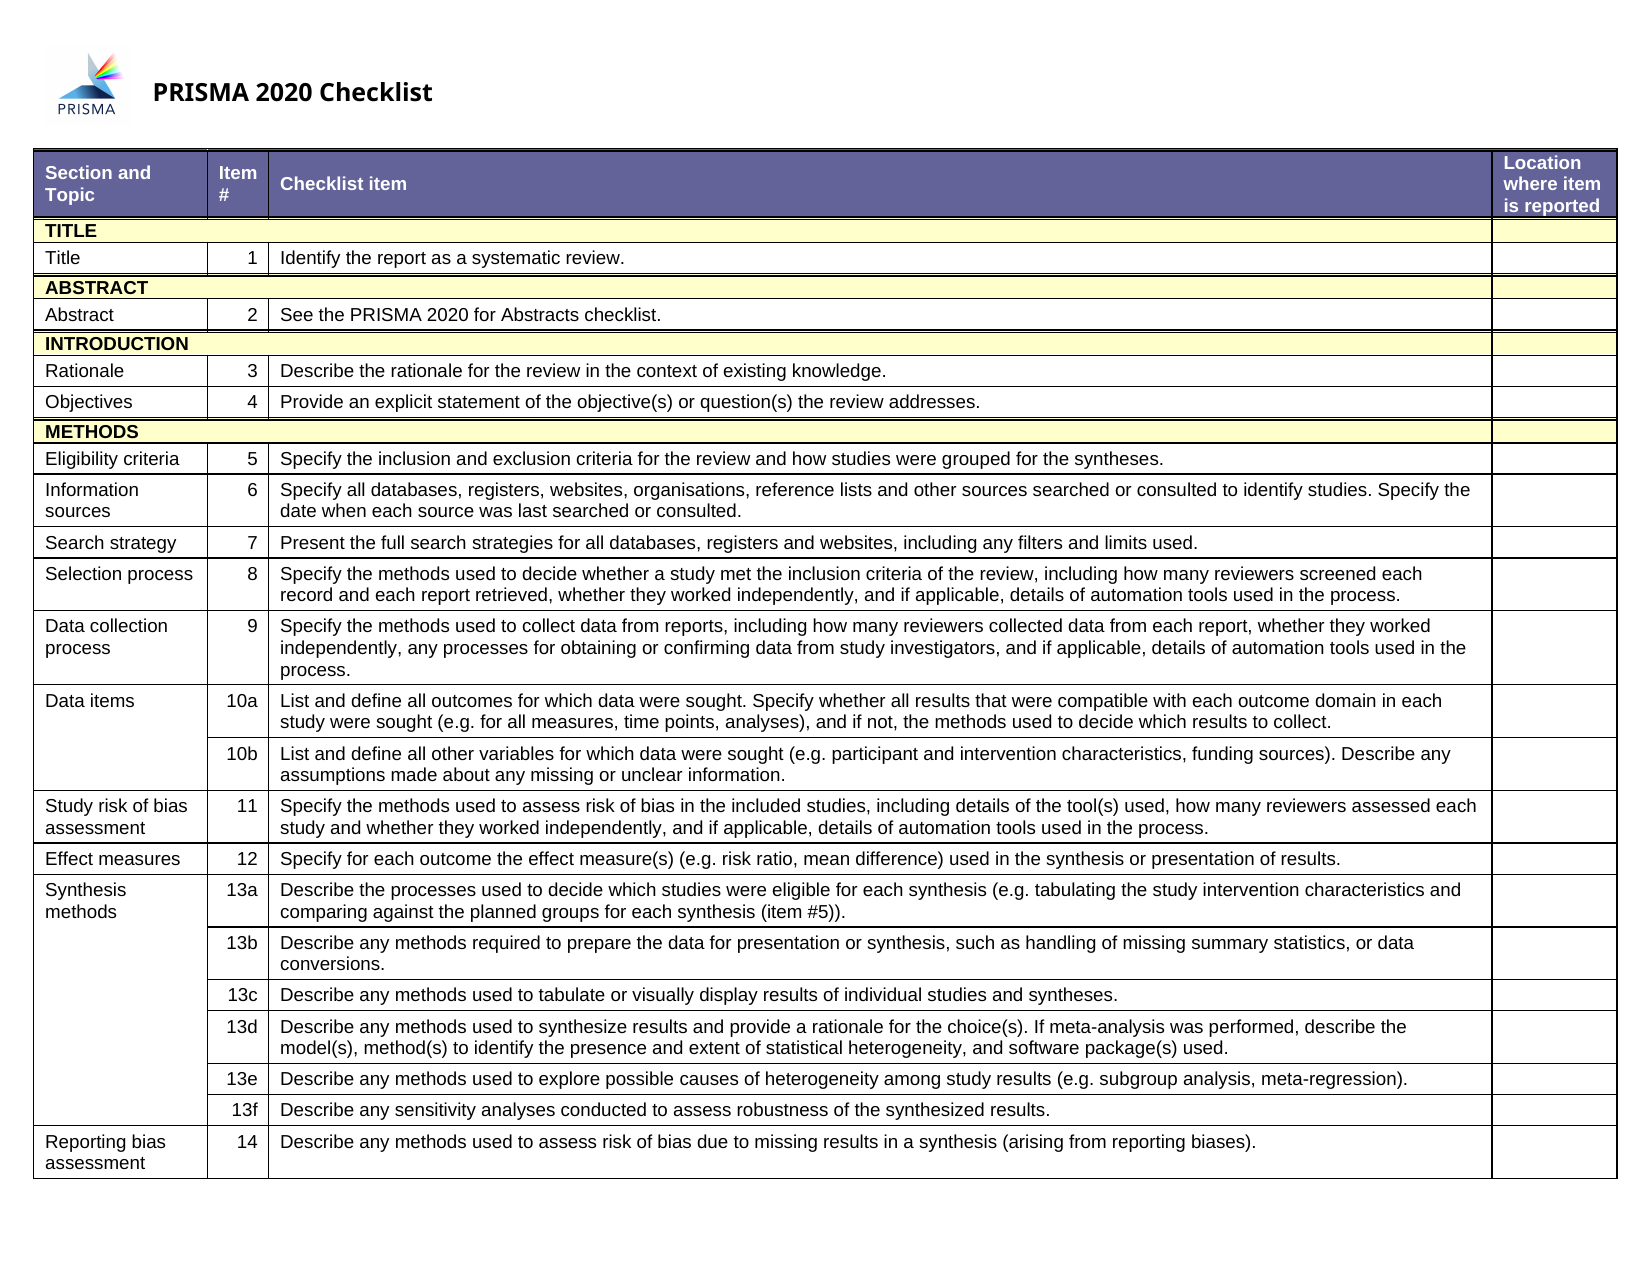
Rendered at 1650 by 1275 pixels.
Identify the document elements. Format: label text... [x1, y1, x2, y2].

table_cell 5 [208, 444, 268, 473]
table_cell [1493, 844, 1616, 873]
table_cell Present the full search strategies for all databases, registers and websites, including any filters and limits used. [269, 527, 1491, 557]
table_cell Specify for each outcome the effect measure(s) (e.g. risk ratio, mean difference) used in the synthesis or presentation of results. [269, 844, 1491, 873]
table_cell 2 [208, 299, 268, 329]
table_cell Describe any sensitivity analyses conducted to assess robustness of the synthesized results. [269, 1095, 1491, 1125]
table_cell List and define all outcomes for which data were sought. Specify whether all results that were compatible with each outcome domain in each study were sought (e.g. for all measures, time points, analyses), and if not, the methods used to decide which results to collect. [269, 685, 1491, 737]
table_cell See the PRISMA 2020 for Abstracts checklist. [269, 299, 1491, 329]
table_cell Abstract [34, 299, 207, 329]
table_cell 13b [208, 928, 268, 979]
table_cell Data items [34, 685, 207, 789]
table_cell [1493, 1095, 1616, 1125]
table_cell Effect measures [34, 844, 207, 873]
table_cell [1493, 738, 1616, 789]
table_cell [1493, 791, 1616, 842]
table_cell [1493, 299, 1616, 329]
table_cell Data collection process [34, 611, 207, 684]
table_header Section and Topic [34, 152, 207, 216]
table_cell Provide an explicit statement of the objective(s) or question(s) the review addresses. [269, 387, 1491, 417]
table_cell Describe the rationale for the review in the context of existing knowledge. [269, 356, 1491, 386]
table_cell Describe any methods used to tabulate or visually display results of individual studies and syntheses. [269, 980, 1491, 1010]
table_cell Specify the methods used to decide whether a study met the inclusion criteria of the review, including how many reviewers screened each record and each report retrieved, whether they worked independently, and if applicable, details of automation tools used in the process. [269, 559, 1491, 610]
table_cell [1493, 1126, 1616, 1178]
table_cell Selection process [34, 559, 207, 610]
table_cell Reporting bias assessment [34, 1126, 207, 1178]
table_cell Describe any methods used to explore possible causes of heterogeneity among study results (e.g. subgroup analysis, meta-regression). [269, 1064, 1491, 1094]
table_cell 6 [208, 475, 268, 526]
picture [45, 44, 131, 126]
table_cell Synthesis methods [34, 875, 207, 1125]
table_cell [1493, 875, 1616, 926]
table_header Item # [208, 152, 268, 216]
table_cell 7 [208, 527, 268, 557]
table_cell [1493, 527, 1616, 557]
table_cell Title [34, 243, 207, 273]
table_header Location where item is reported [1493, 152, 1616, 216]
table_cell Information sources [34, 475, 207, 526]
table_cell Specify the inclusion and exclusion criteria for the review and how studies were grouped for the syntheses. [269, 444, 1491, 473]
table_cell 13e [208, 1064, 268, 1094]
table_cell List and define all other variables for which data were sought (e.g. participant and intervention characteristics, funding sources). Describe any assumptions made about any missing or unclear information. [269, 738, 1491, 789]
table_cell [1493, 559, 1616, 610]
table_cell Search strategy [34, 527, 207, 557]
table_cell Objectives [34, 387, 207, 417]
table_cell Eligibility criteria [34, 444, 207, 473]
table_cell [1493, 980, 1616, 1010]
table_cell [1493, 928, 1616, 979]
table_cell TITLE [34, 220, 1491, 242]
table_cell [1493, 444, 1616, 473]
table_cell 13a [208, 875, 268, 926]
table_cell [1493, 356, 1616, 386]
table_cell 12 [208, 844, 268, 873]
table_cell 4 [208, 387, 268, 417]
table_cell 10a [208, 685, 268, 737]
table_cell 10b [208, 738, 268, 789]
table_header Checklist item [269, 152, 1491, 216]
table_cell Study risk of bias assessment [34, 791, 207, 842]
table_cell [1493, 1011, 1616, 1063]
table_cell 13d [208, 1011, 268, 1063]
table_cell [1493, 387, 1616, 417]
table_cell ABSTRACT [34, 277, 1491, 298]
table_cell Identify the report as a systematic review. [269, 243, 1491, 273]
table_cell 9 [208, 611, 268, 684]
table_cell [1493, 685, 1616, 737]
table_cell Describe the processes used to decide which studies were eligible for each synthesis (e.g. tabulating the study intervention characteristics and comparing against the planned groups for each synthesis (item #5)). [269, 875, 1491, 926]
table_cell Specify the methods used to assess risk of bias in the included studies, including details of the tool(s) used, how many reviewers assessed each study and whether they worked independently, and if applicable, details of automation tools used in the process. [269, 791, 1491, 842]
table_cell 13f [208, 1095, 268, 1125]
table_cell Rationale [34, 356, 207, 386]
table_cell [1493, 475, 1616, 526]
table_cell Describe any methods used to assess risk of bias due to missing results in a synthesis (arising from reporting biases). [269, 1126, 1491, 1178]
table_cell 8 [208, 559, 268, 610]
table_cell [1493, 611, 1616, 684]
table_cell Describe any methods used to synthesize results and provide a rationale for the choice(s). If meta-analysis was performed, describe the model(s), method(s) to identify the presence and extent of statistical heterogeneity, and software package(s) used. [269, 1011, 1491, 1063]
table_cell 14 [208, 1126, 268, 1178]
table_cell [1493, 333, 1616, 354]
table_cell [1493, 243, 1616, 273]
table_cell [1493, 220, 1616, 242]
table_cell 3 [208, 356, 268, 386]
table_cell Specify the methods used to collect data from reports, including how many reviewers collected data from each report, whether they worked independently, any processes for obtaining or confirming data from study investigators, and if applicable, details of automation tools used in the process. [269, 611, 1491, 684]
table_cell Describe any methods required to prepare the data for presentation or synthesis, such as handling of missing summary statistics, or data conversions. [269, 928, 1491, 979]
table_cell [1493, 1064, 1616, 1094]
table_cell [1493, 277, 1616, 298]
table_cell 11 [208, 791, 268, 842]
table_cell METHODS [34, 421, 1491, 442]
table_cell Specify all databases, registers, websites, organisations, reference lists and other sources searched or consulted to identify studies. Specify the date when each source was last searched or consulted. [269, 475, 1491, 526]
table_cell 1 [208, 243, 268, 273]
table_cell [1493, 421, 1616, 442]
table_cell INTRODUCTION [34, 333, 1491, 354]
table_cell 13c [208, 980, 268, 1010]
